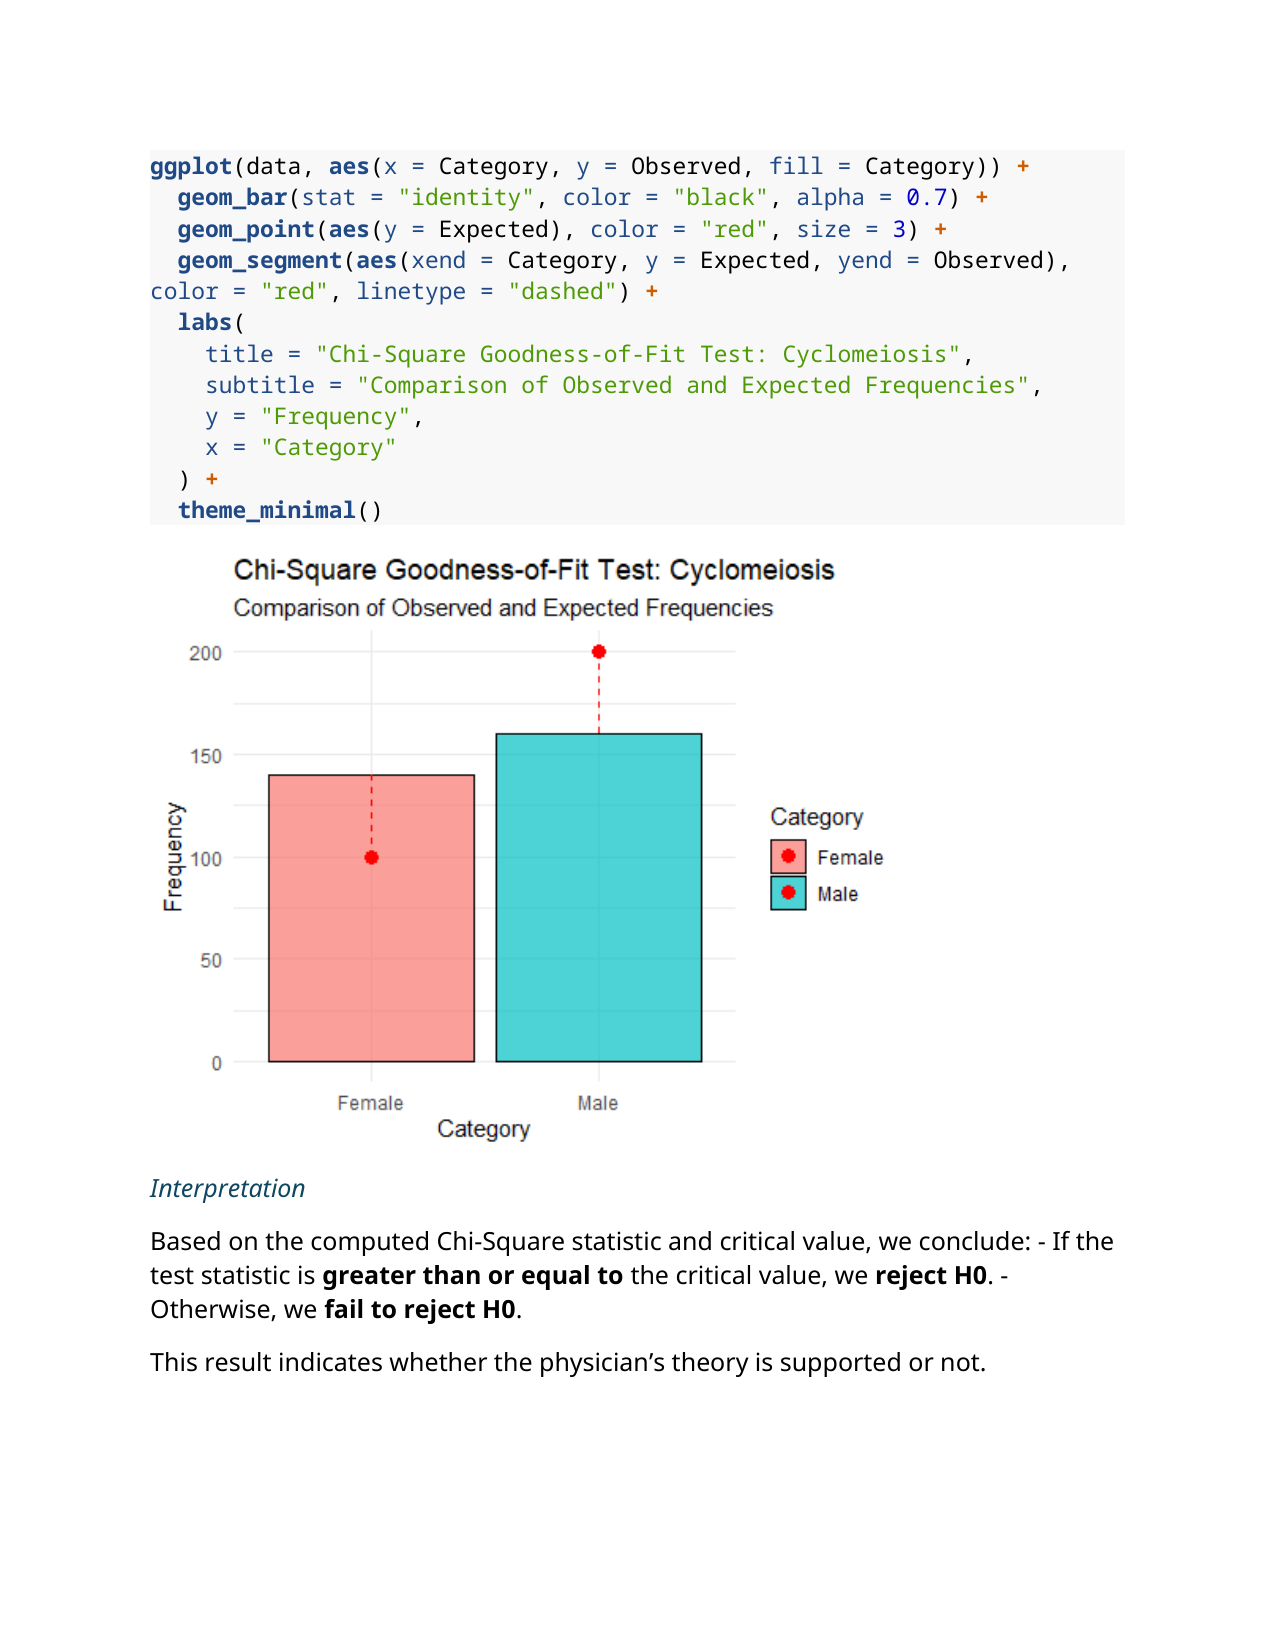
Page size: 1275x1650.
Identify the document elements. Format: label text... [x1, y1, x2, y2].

picture [150, 545, 908, 1153]
subtitle Interpretation [150, 1171, 1125, 1205]
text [150, 150, 1125, 525]
text Based on the computed Chi-Square statistic and critical value, we conclude: - If the test statistic is greater than or equal to the critical value, we reject H0. - Otherwise, we fail to reject H0. [150, 1224, 1125, 1326]
text This result indicates whether the physician’s theory is supported or not. [150, 1345, 1125, 1379]
